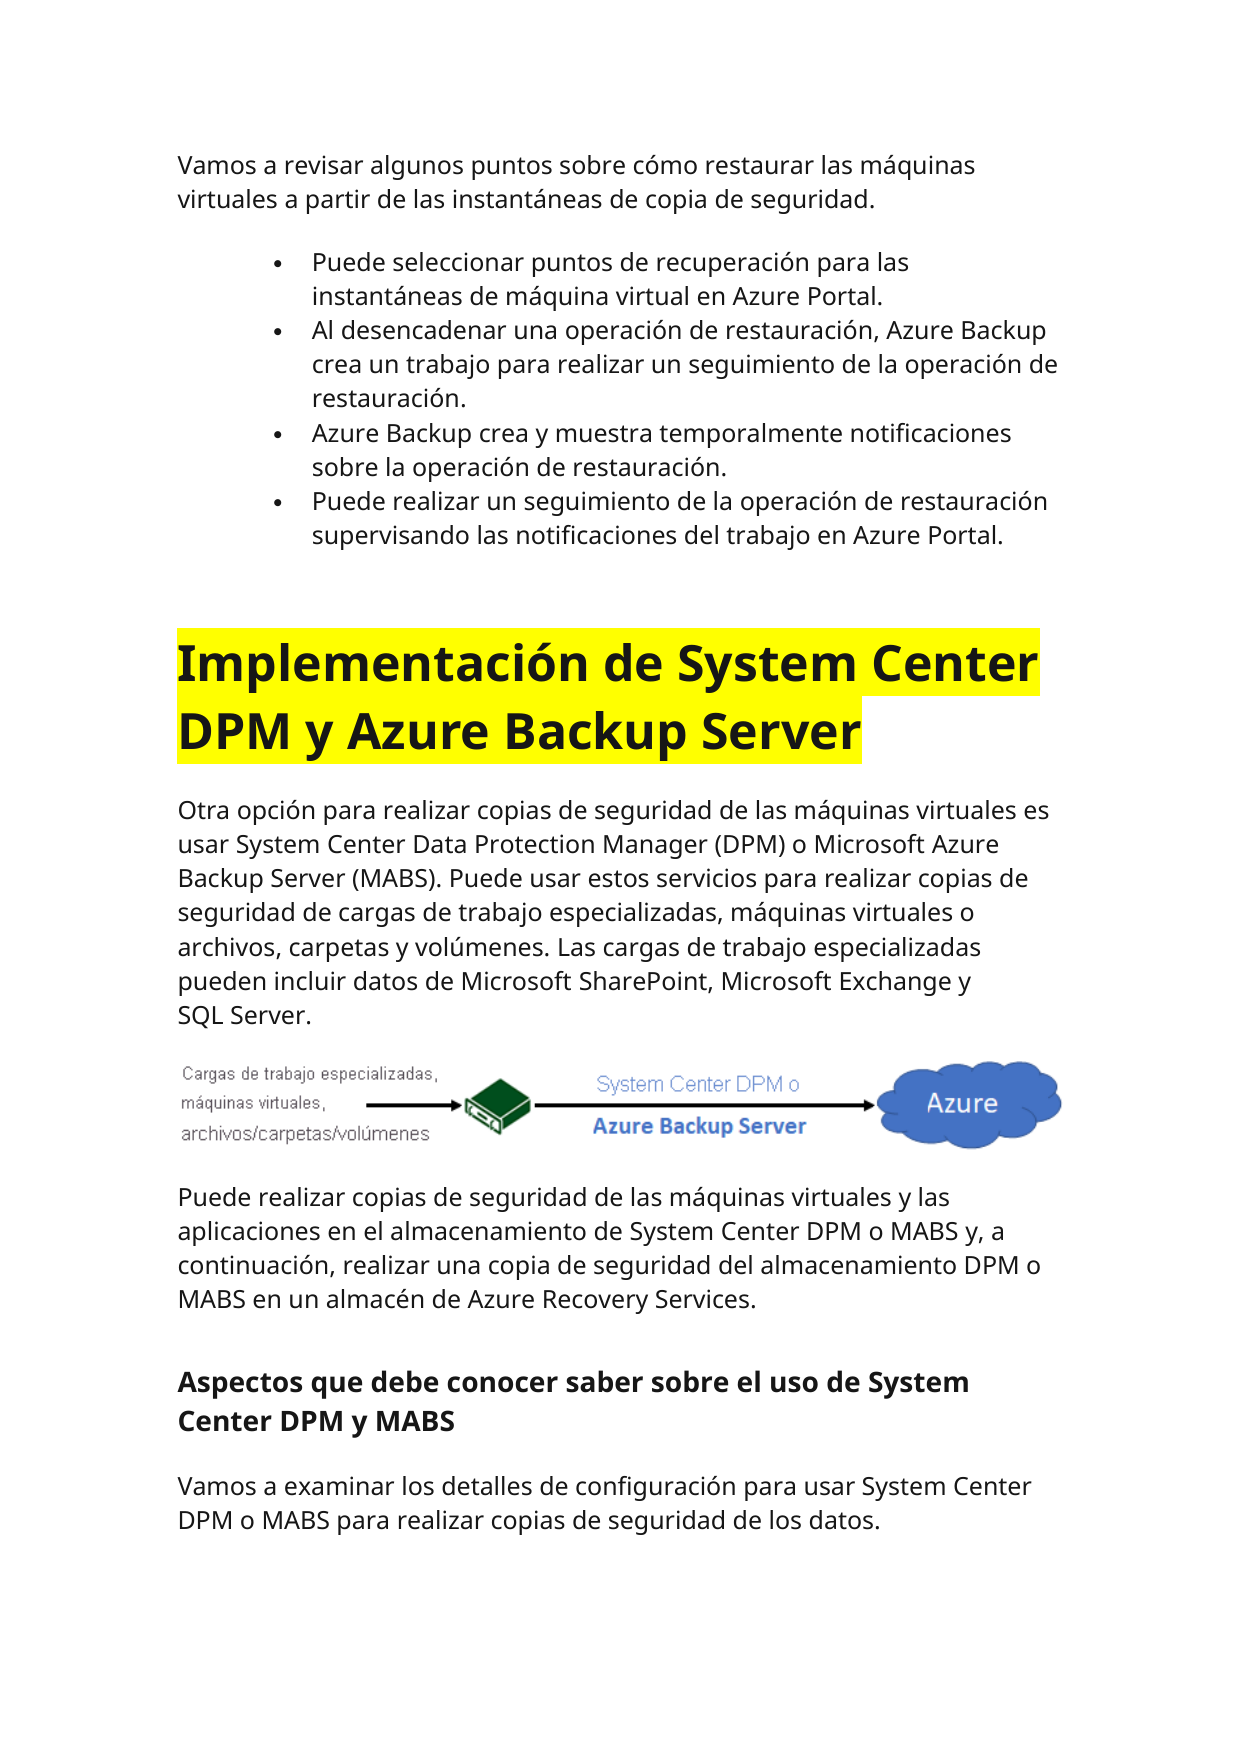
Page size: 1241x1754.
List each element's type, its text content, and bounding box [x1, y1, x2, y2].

text Vamos a revisar algunos puntos sobre cómo restaurar las máquinas virtuales a partir de las instantáneas de copia de seguridad. [177, 148, 1063, 216]
picture [177, 1060, 1063, 1151]
text Aspectos que debe conocer saber sobre el uso de System Center DPM y MABS [177, 1363, 1063, 1439]
list Puede seleccionar puntos de recuperación para las instantáneas de máquina virtual en Azure Portal. [274, 245, 1063, 313]
text Puede realizar copias de seguridad de las máquinas virtuales y las aplicaciones en el almacenamiento de System Center DPM o MABS y, a continuación, realizar una copia de seguridad del almacenamiento DPM o MABS en un almacén de Azure Recovery Services. [177, 1180, 1063, 1316]
text Implementación de System Center DPM y Azure Backup Server [177, 627, 1063, 764]
text Otra opción para realizar copias de seguridad de las máquinas virtuales es usar System Center Data Protection Manager (DPM) o Microsoft Azure Backup Server (MABS). Puede usar estos servicios para realizar copias de seguridad de cargas de trabajo especializadas, máquinas virtuales o archivos, carpetas y volúmenes. Las cargas de trabajo especializadas pueden incluir datos de Microsoft SharePoint, Microsoft Exchange y SQL Server. [177, 793, 1063, 1031]
list Azure Backup crea y muestra temporalmente notificaciones sobre la operación de restauración. [274, 415, 1063, 483]
list Puede realizar un seguimiento de la operación de restauración supervisando las notificaciones del trabajo en Azure Portal. [274, 483, 1063, 551]
text Vamos a examinar los detalles de configuración para usar System Center DPM o MABS para realizar copias de seguridad de los datos. [177, 1469, 1063, 1537]
list Al desencadenar una operación de restauración, Azure Backup crea un trabajo para realizar un seguimiento de la operación de restauración. [274, 313, 1063, 415]
